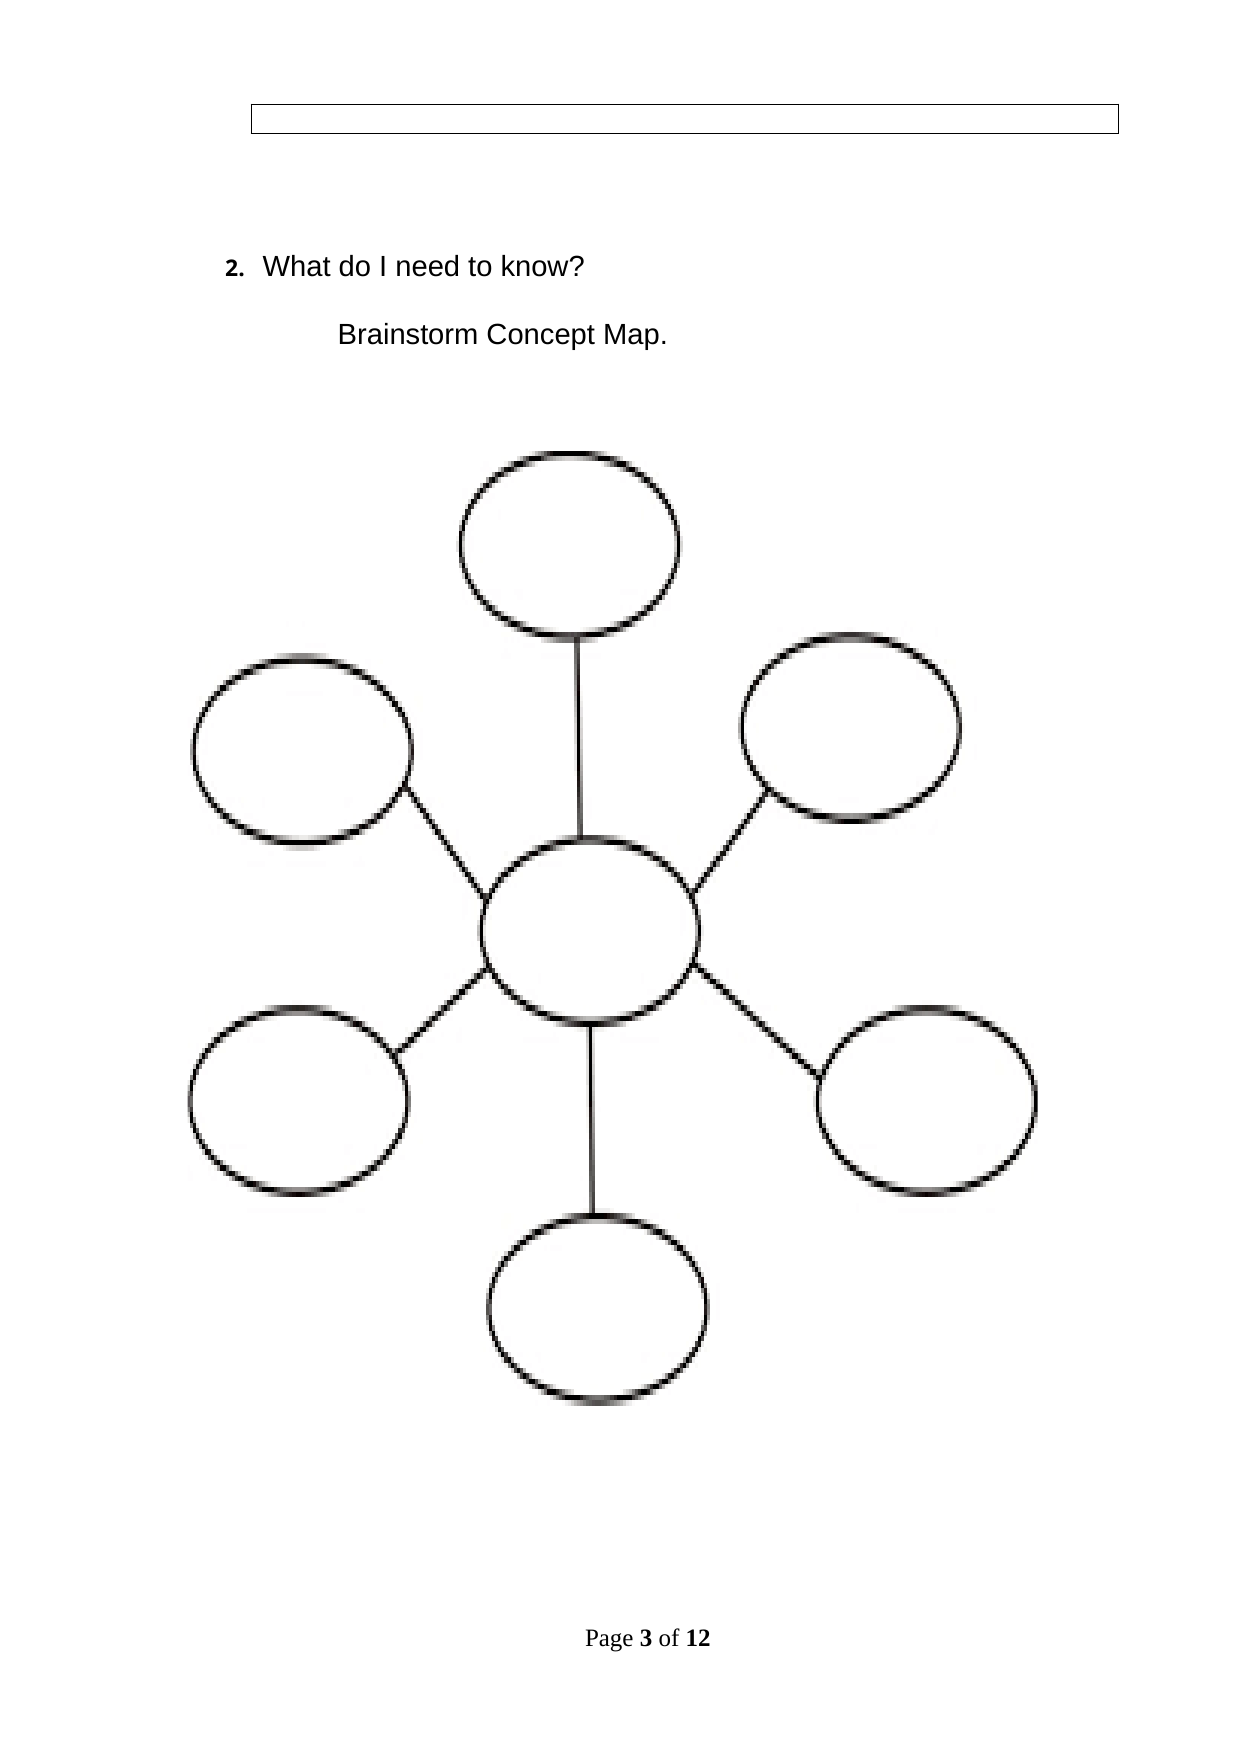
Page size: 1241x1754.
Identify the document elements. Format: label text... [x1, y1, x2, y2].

list What do I need to know? [225, 249, 1107, 283]
picture [187, 451, 1038, 1406]
table_cell [252, 105, 1118, 133]
text Brainstorm Concept Map. [262, 317, 1107, 351]
